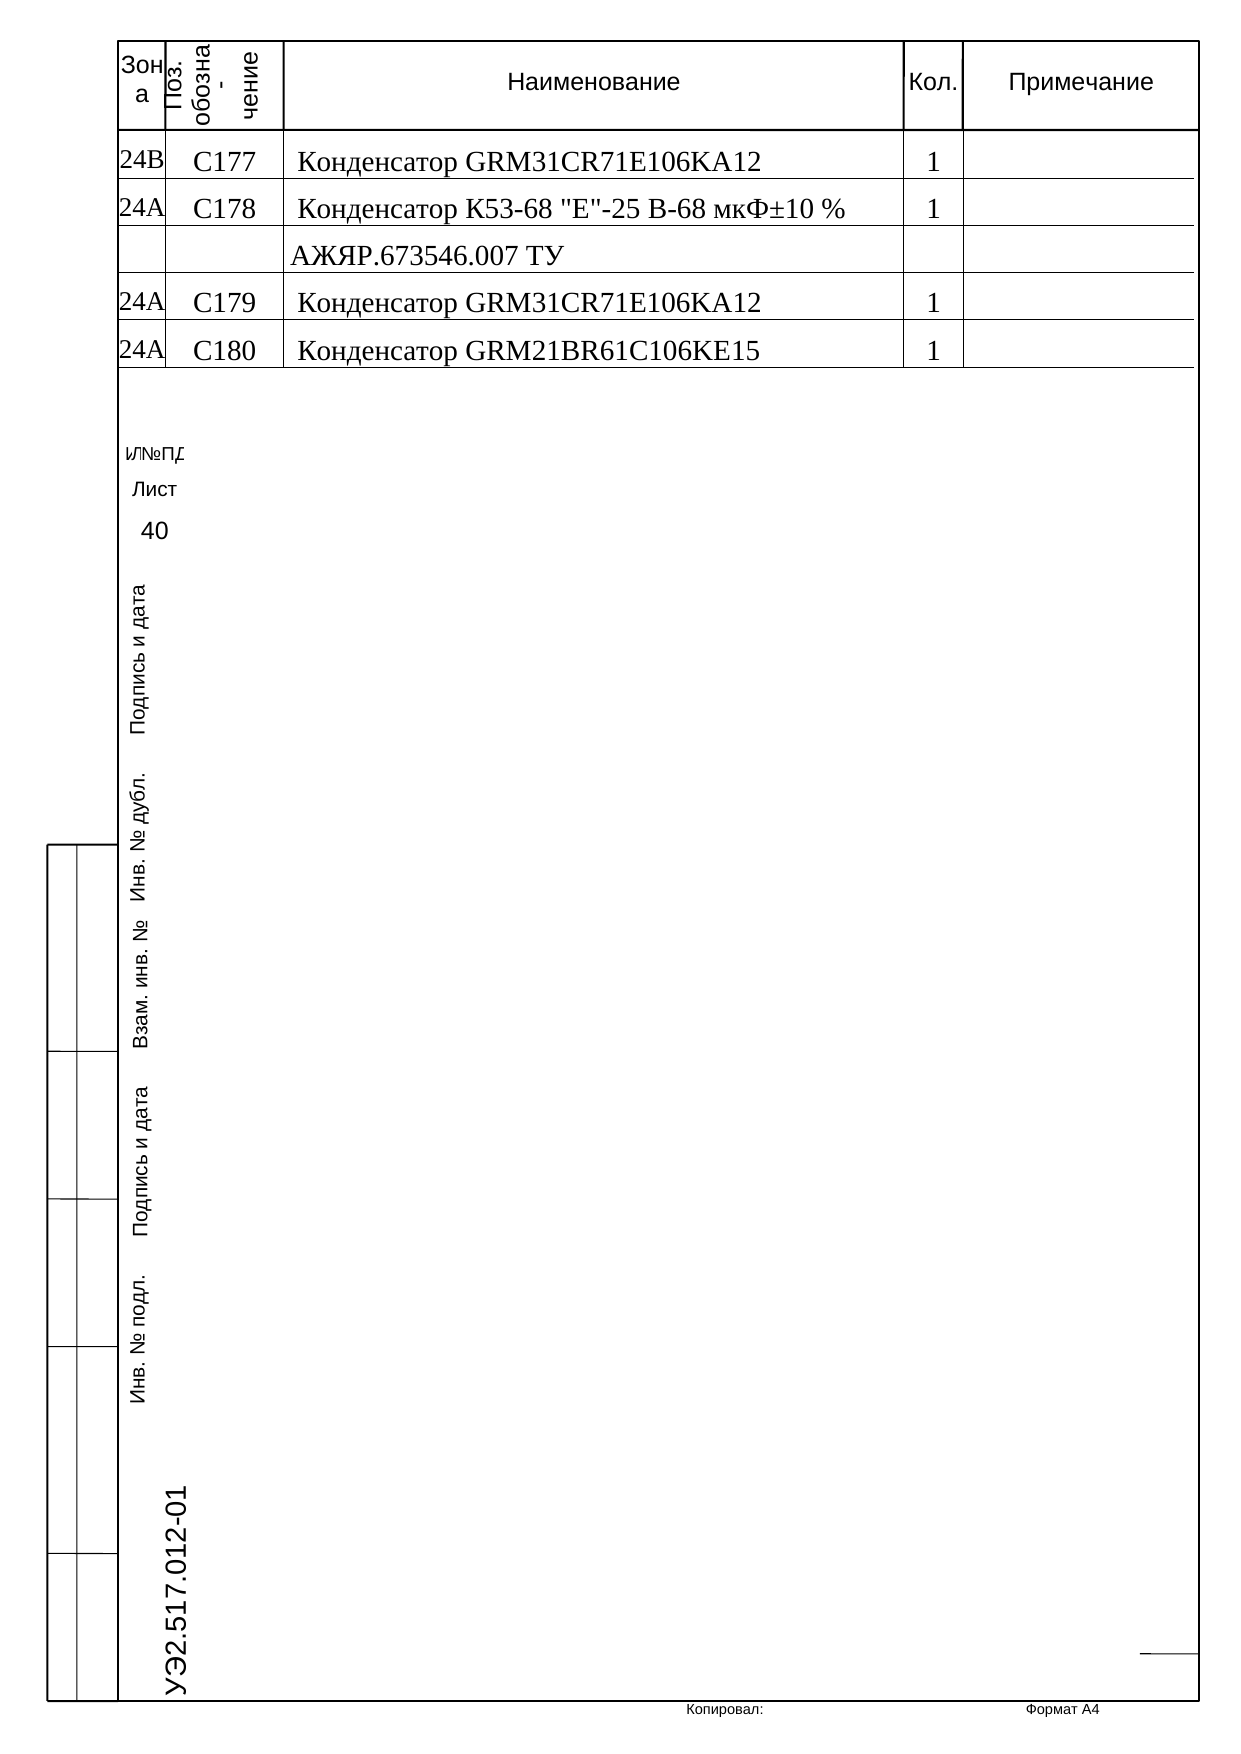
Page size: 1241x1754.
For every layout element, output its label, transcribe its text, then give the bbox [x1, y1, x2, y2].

table_cell 1 [904, 179, 963, 225]
table_cell Конденсатор К53-68 "E"-25 В-68 мкФ±10 % [284, 179, 903, 225]
table_cell C178 [166, 179, 283, 225]
table_cell [904, 226, 963, 272]
table_cell C177 [166, 131, 283, 177]
table_cell [964, 179, 1193, 225]
table_cell 24A [119, 273, 165, 319]
table_cell 24A [119, 320, 165, 367]
table_cell 1 [904, 131, 963, 177]
table_cell АЖЯР.673546.007 ТУ [284, 226, 903, 272]
table_cell C179 [166, 273, 283, 319]
table_cell [964, 226, 1193, 272]
table_cell [119, 226, 165, 272]
table_cell 1 [904, 320, 963, 367]
table_cell 24A [119, 179, 165, 225]
table_cell [964, 320, 1193, 367]
table_cell 1 [904, 273, 963, 319]
table_cell [964, 131, 1193, 177]
table_cell Конденсатор GRM31CR71E106KA12 [284, 131, 903, 177]
table_cell C180 [166, 320, 283, 367]
table_cell Конденсатор GRM21BR61C106KE15 [284, 320, 903, 367]
table_cell [964, 273, 1193, 319]
table_cell 24B [119, 131, 165, 177]
table_cell [166, 226, 283, 272]
table_cell Конденсатор GRM31CR71E106KA12 [284, 273, 903, 319]
